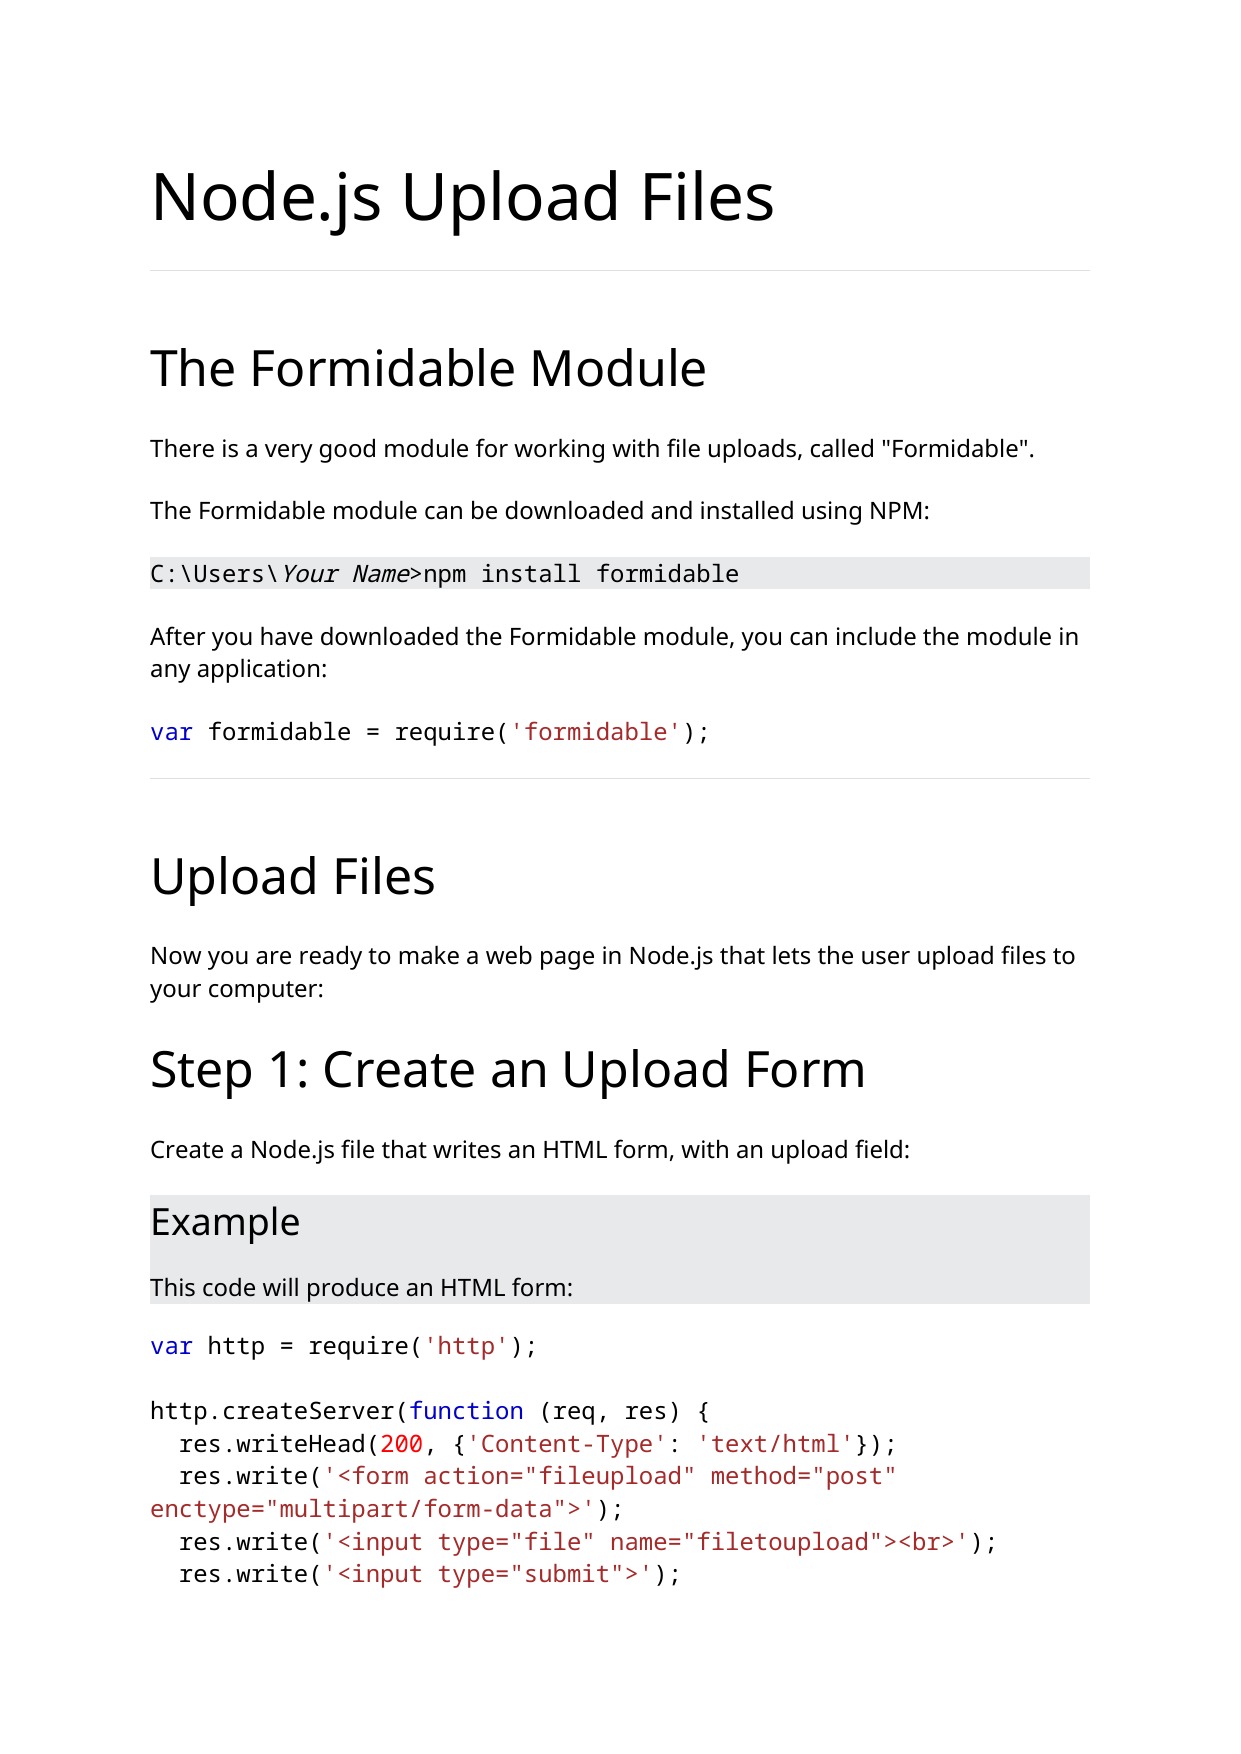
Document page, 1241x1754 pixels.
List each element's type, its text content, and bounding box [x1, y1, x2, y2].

text The Formidable Module [150, 333, 1090, 401]
text C:\Users\Your Name>npm install formidable [150, 557, 1090, 589]
text Example [150, 1195, 1090, 1246]
text Now you are ready to make a web page in Node.js that lets the user upload files to your computer: [150, 939, 1090, 1004]
text After you have downloaded the Formidable module, you can include the module in any application: [150, 619, 1090, 684]
text This code will produce an HTML form: [150, 1271, 1090, 1304]
text There is a very good module for working with file uploads, called "Formidable". [150, 431, 1090, 464]
text var formidable = require('formidable'); [150, 714, 1090, 747]
text Node.js Upload Files [150, 150, 1090, 239]
text Upload Files [150, 841, 1090, 909]
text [150, 1329, 1090, 1589]
text Create a Node.js file that writes an HTML form, with an upload field: [150, 1132, 1090, 1165]
text Step 1: Create an Upload Form [150, 1034, 1090, 1102]
text The Formidable module can be downloaded and installed using NPM: [150, 494, 1090, 527]
